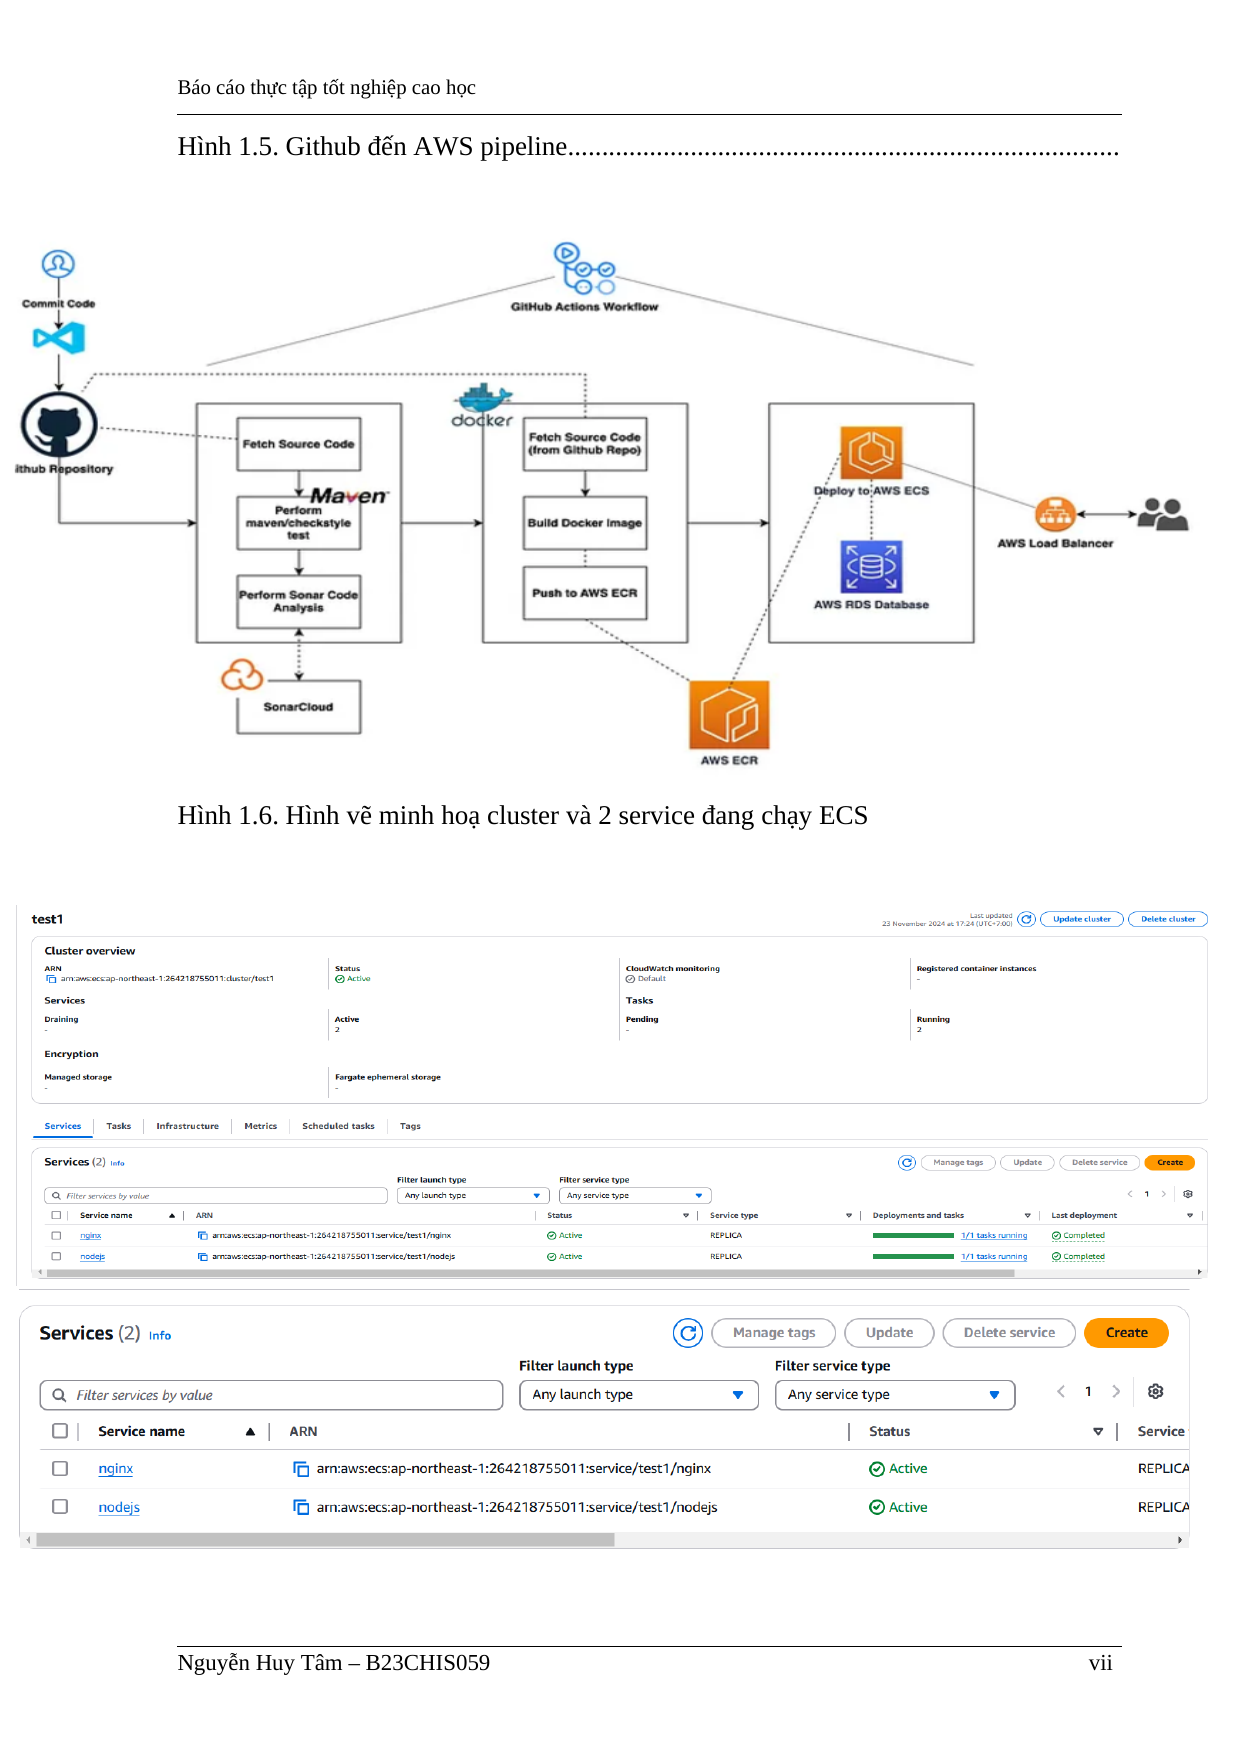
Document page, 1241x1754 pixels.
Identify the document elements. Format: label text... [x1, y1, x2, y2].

text Hình 1.5. Github đến AWS pipeline [177, 130, 1122, 162]
picture [14, 905, 1215, 1286]
picture [14, 1289, 1204, 1560]
text Hình 1.6. Hình vẽ minh hoạ cluster và 2 service đang chạy ECS [177, 799, 1122, 830]
picture [14, 206, 1210, 796]
